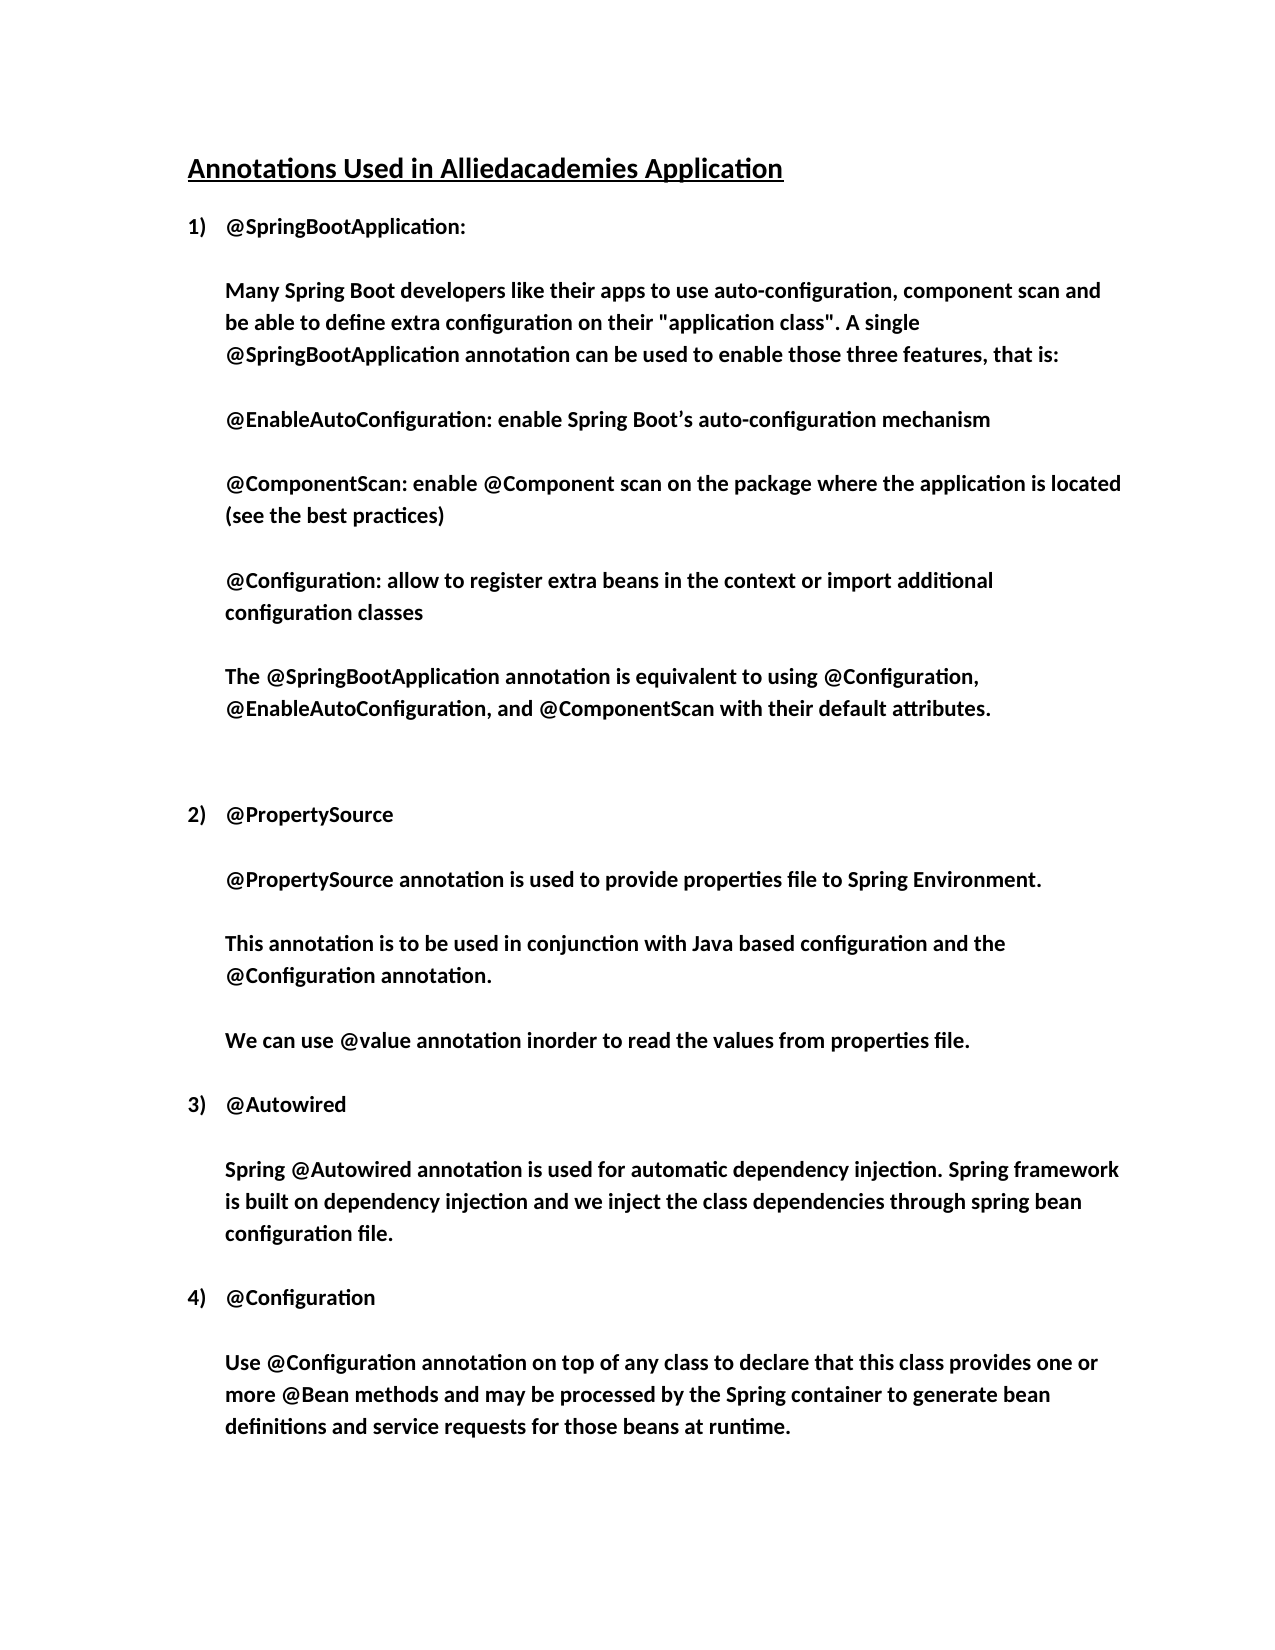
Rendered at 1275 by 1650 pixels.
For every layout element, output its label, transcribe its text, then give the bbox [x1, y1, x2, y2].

list The @SpringBootApplication annotation is equivalent to using @Configuration, @EnableAutoConfiguration, and @ComponentScan with their default attributes. [225, 662, 1125, 723]
text Annotations Used in Alliedacademies Application [150, 150, 1125, 186]
list Spring @Autowired annotation is used for automatic dependency injection. Spring framework is built on dependency injection and we inject the class dependencies through spring bean configuration file. [225, 1155, 1125, 1247]
list Use @Configuration annotation on top of any class to declare that this class provides one or more @Bean methods and may be processed by the Spring container to generate bean definitions and service requests for those beans at runtime. [225, 1348, 1125, 1440]
list @EnableAutoConfiguration: enable Spring Boot’s auto-configuration mechanism [225, 405, 1125, 433]
list @Autowired [187, 1090, 1125, 1118]
list @PropertySource annotation is used to provide properties file to Spring Environment. [225, 865, 1125, 893]
list We can use @value annotation inorder to read the values from properties file. [225, 1026, 1125, 1054]
list @ComponentScan: enable @Component scan on the package where the application is located (see the best practices) [225, 469, 1125, 529]
list This annotation is to be used in conjunction with Java based configuration and the @Configuration annotation. [225, 929, 1125, 989]
list Many Spring Boot developers like their apps to use auto-configuration, component scan and be able to define extra configuration on their "application class". A single @SpringBootApplication annotation can be used to enable those three features, that is: [225, 276, 1125, 368]
list @SpringBootApplication: [187, 212, 1125, 240]
list @PropertySource [187, 801, 1125, 829]
list @Configuration: allow to register extra beans in the context or import additional configuration classes [225, 566, 1125, 626]
list @Configuration [187, 1283, 1125, 1311]
